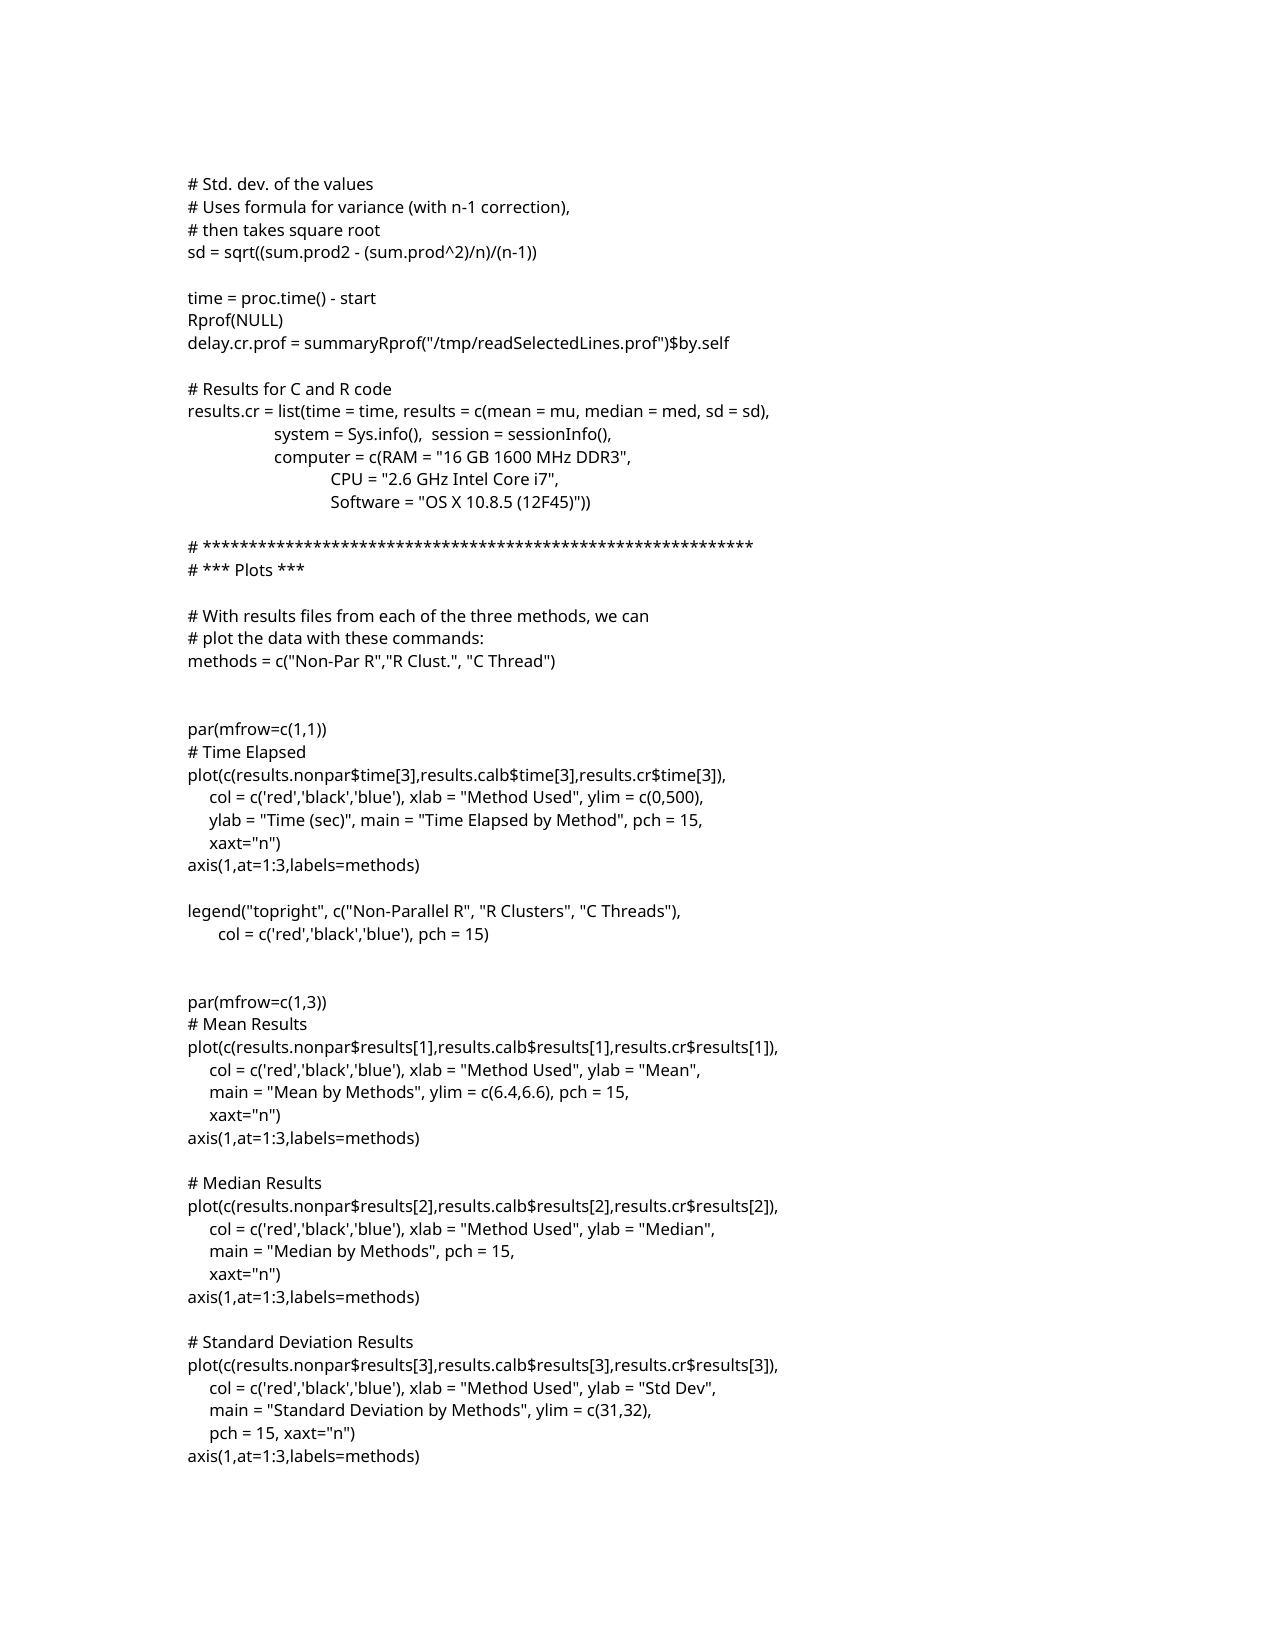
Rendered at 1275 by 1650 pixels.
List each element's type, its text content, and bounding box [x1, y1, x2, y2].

text Rprof(NULL) [187, 309, 1087, 332]
text axis(1,at=1:3,labels=methods) [187, 1285, 1087, 1308]
text # Time Elapsed [187, 740, 1087, 763]
text # Uses formula for variance (with n-1 correction), [187, 195, 1087, 218]
text # With results files from each of the three methods, we can [187, 604, 1087, 627]
text col = c('red','black','blue'), xlab = "Method Used", ylab = "Mean", [187, 1058, 1087, 1081]
text # then takes square root [187, 218, 1087, 241]
text par(mfrow=c(1,3)) [187, 990, 1087, 1013]
text # *** Plots *** [187, 559, 1087, 581]
text plot(c(results.nonpar$time[3],results.calb$time[3],results.cr$time[3]), [187, 763, 1087, 786]
text col = c('red','black','blue'), xlab = "Method Used", ylab = "Std Dev", [187, 1376, 1087, 1399]
text Software = "OS X 10.8.5 (12F45)")) [187, 491, 1087, 513]
text par(mfrow=c(1,1)) [187, 718, 1087, 740]
text # Mean Results [187, 1013, 1087, 1036]
text system = Sys.info(), session = sessionInfo(), [187, 422, 1087, 445]
text methods = c("Non-Par R","R Clust.", "C Thread") [187, 649, 1087, 672]
text computer = c(RAM = "16 GB 1600 MHz DDR3", [187, 445, 1087, 468]
text plot(c(results.nonpar$results[2],results.calb$results[2],results.cr$results[2]), [187, 1194, 1087, 1217]
text main = "Median by Methods", pch = 15, [187, 1240, 1087, 1263]
text plot(c(results.nonpar$results[1],results.calb$results[1],results.cr$results[1]), [187, 1036, 1087, 1058]
text CPU = "2.6 GHz Intel Core i7", [187, 468, 1087, 491]
text xaxt="n") [187, 831, 1087, 854]
text col = c('red','black','blue'), xlab = "Method Used", ylab = "Median", [187, 1217, 1087, 1240]
text col = c('red','black','blue'), pch = 15) [187, 922, 1087, 945]
text axis(1,at=1:3,labels=methods) [187, 1126, 1087, 1149]
text col = c('red','black','blue'), xlab = "Method Used", ylim = c(0,500), [187, 786, 1087, 808]
text main = "Standard Deviation by Methods", ylim = c(31,32), [187, 1399, 1087, 1422]
text # Standard Deviation Results [187, 1331, 1087, 1353]
text ylab = "Time (sec)", main = "Time Elapsed by Method", pch = 15, [187, 808, 1087, 831]
text main = "Mean by Methods", ylim = c(6.4,6.6), pch = 15, [187, 1081, 1087, 1104]
text delay.cr.prof = summaryRprof("/tmp/readSelectedLines.prof")$by.self [187, 332, 1087, 354]
text # Results for C and R code [187, 377, 1087, 400]
text # ************************************************************ [187, 536, 1087, 559]
text sd = sqrt((sum.prod2 - (sum.prod^2)/n)/(n-1)) [187, 241, 1087, 263]
text axis(1,at=1:3,labels=methods) [187, 1444, 1087, 1467]
text # plot the data with these commands: [187, 627, 1087, 649]
text time = proc.time() - start [187, 286, 1087, 309]
text plot(c(results.nonpar$results[3],results.calb$results[3],results.cr$results[3]), [187, 1353, 1087, 1376]
text pch = 15, xaxt="n") [187, 1422, 1087, 1444]
text legend("topright", c("Non-Parallel R", "R Clusters", "C Threads"), [187, 899, 1087, 922]
text xaxt="n") [187, 1263, 1087, 1285]
text xaxt="n") [187, 1104, 1087, 1126]
text axis(1,at=1:3,labels=methods) [187, 854, 1087, 877]
text # Std. dev. of the values [187, 173, 1087, 195]
text results.cr = list(time = time, results = c(mean = mu, median = med, sd = sd), [187, 400, 1087, 422]
text # Median Results [187, 1172, 1087, 1194]
